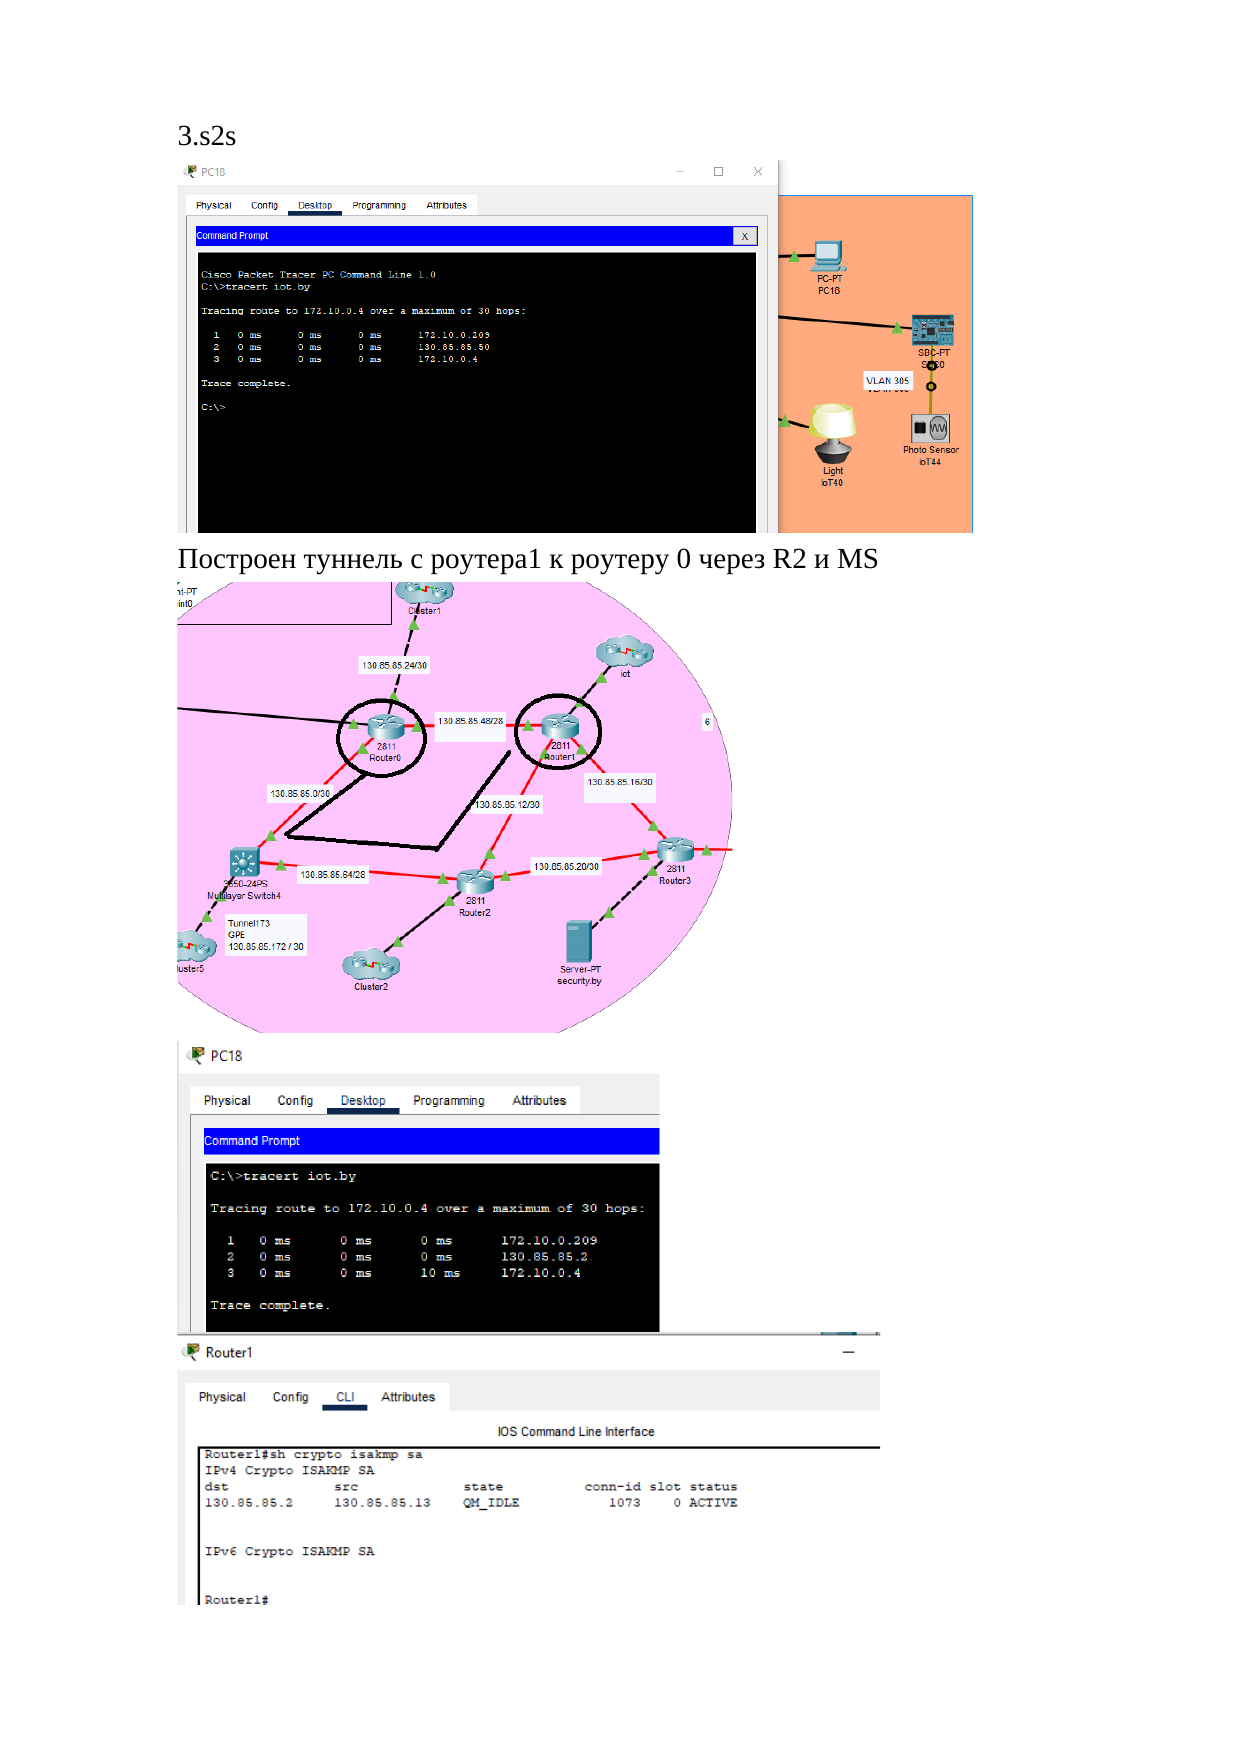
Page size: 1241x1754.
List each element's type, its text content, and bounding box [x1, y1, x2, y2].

picture [177, 160, 981, 533]
picture [177, 582, 733, 1033]
text 3.s2s [177, 118, 1152, 152]
text Построен туннель с роутера1 к роутеру 0 через R2 и MS [177, 541, 1152, 574]
picture [177, 1041, 881, 1605]
